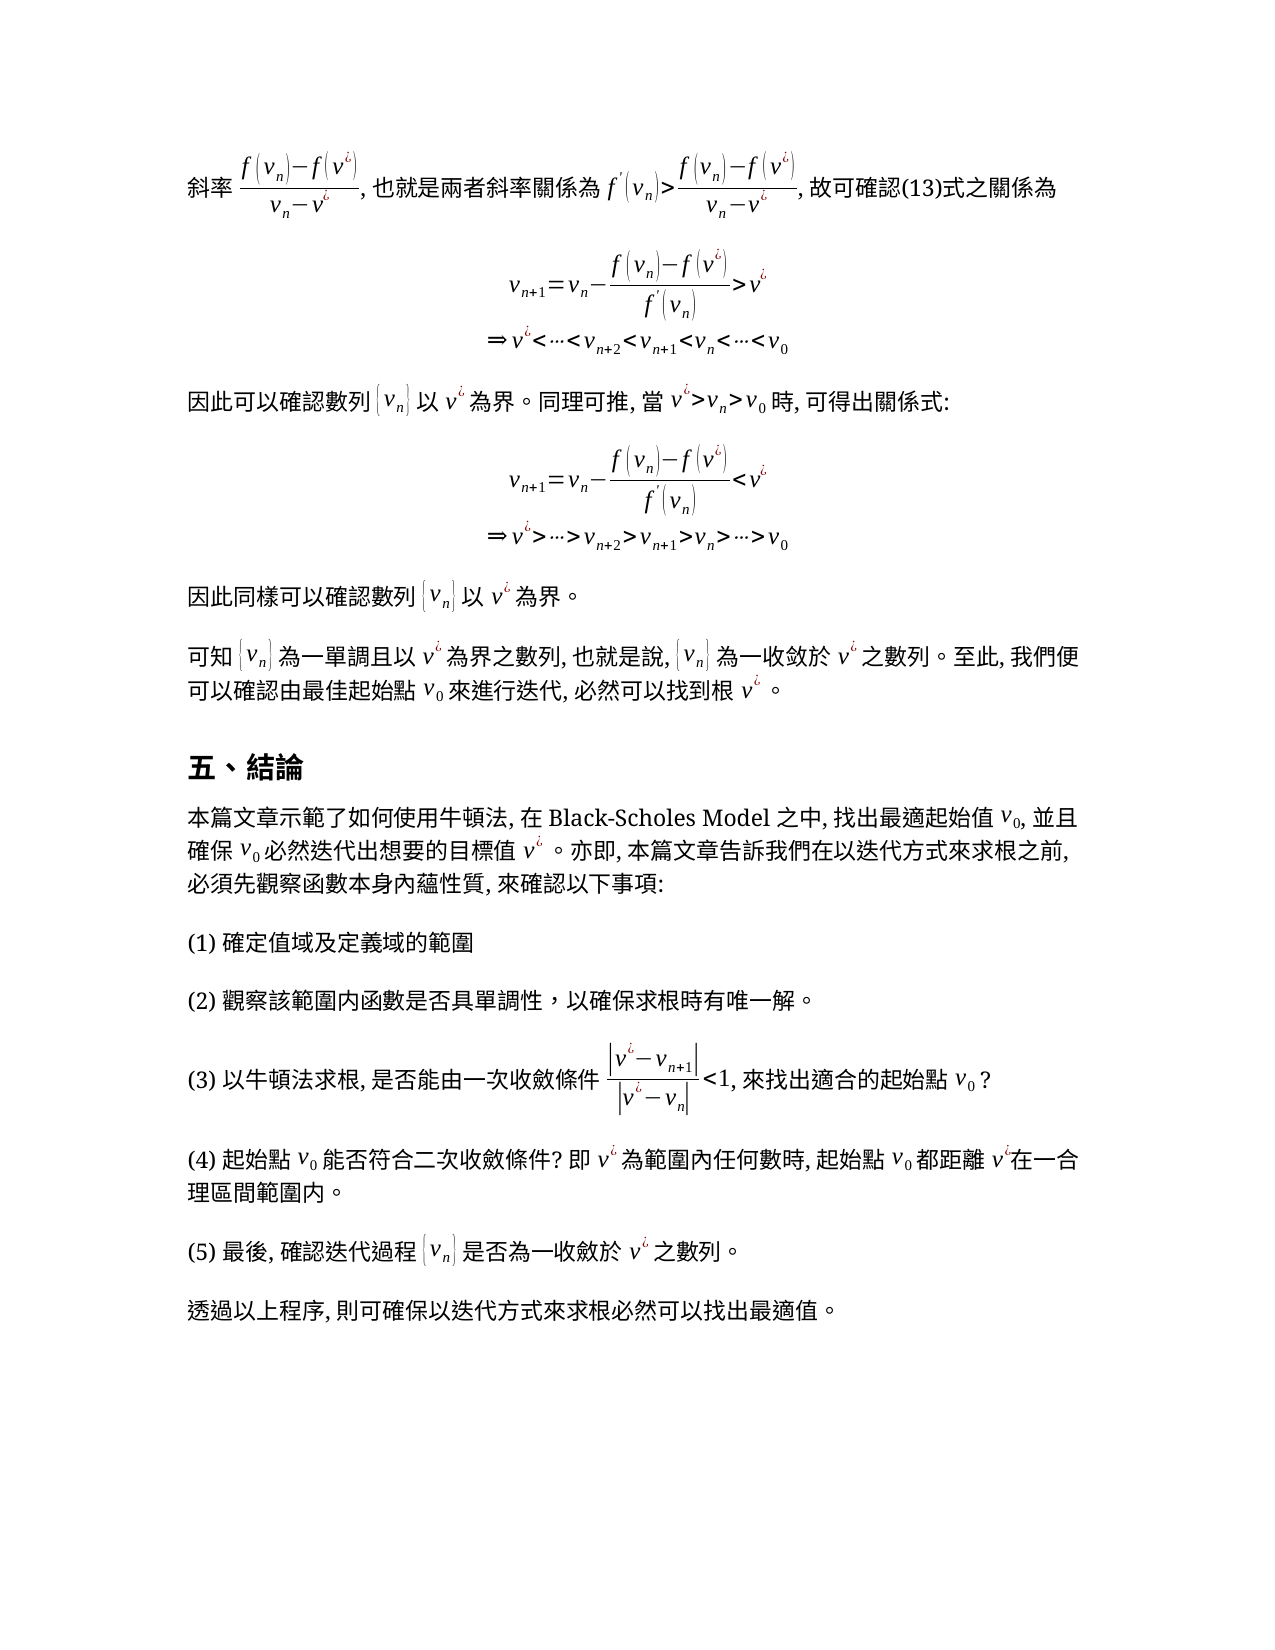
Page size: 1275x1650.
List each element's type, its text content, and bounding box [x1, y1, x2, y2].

text 透過以上程序, 則可確保以迭代方式來求根必然可以找出最適值。 [187, 1293, 1087, 1326]
text 五、結論 [187, 743, 1087, 787]
text 因此可以確認數列 以 為界。同理可推, 當 時, 可得出關係式: [187, 383, 1087, 417]
text 可知 為一單調且以 為界之數列, 也就是說, 為一收敛於 之數列。至此, 我們便可以確認由最佳起始點 來進行迭代, 必然可以找到根 。 [187, 638, 1087, 706]
text (3) 以牛頓法求根, 是否能由一次收斂條件 , 來找出適合的起始點 ? [187, 1041, 1087, 1117]
text (5) 最後, 確認迭代過程 是否為一收斂於 之數列。 [187, 1233, 1087, 1268]
text (2) 觀察該範圍内函數是否具單調性，以確保求根時有唯一解。 [187, 983, 1087, 1016]
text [187, 150, 1087, 222]
text (4) 起始點 能否符合二次收斂條件? 即 為範圍內任何數時, 起始點 都距離 在一合理區間範圍内。 [187, 1142, 1087, 1208]
text 因此同樣可以確認數列 以 為界。 [187, 578, 1087, 613]
text 本篇文章示範了如何使用牛頓法, 在 Black-Scholes Model 之中, 找出最適起始值 , 並且確保 必然迭代出想要的目標值 。亦即, 本篇文章告訴我們在以迭代方式來求根之前, 必須先觀察函數本身內蘊性質, 來確認以下事項: [187, 799, 1087, 899]
text (1) 確定值域及定義域的範圍 [187, 924, 1087, 958]
